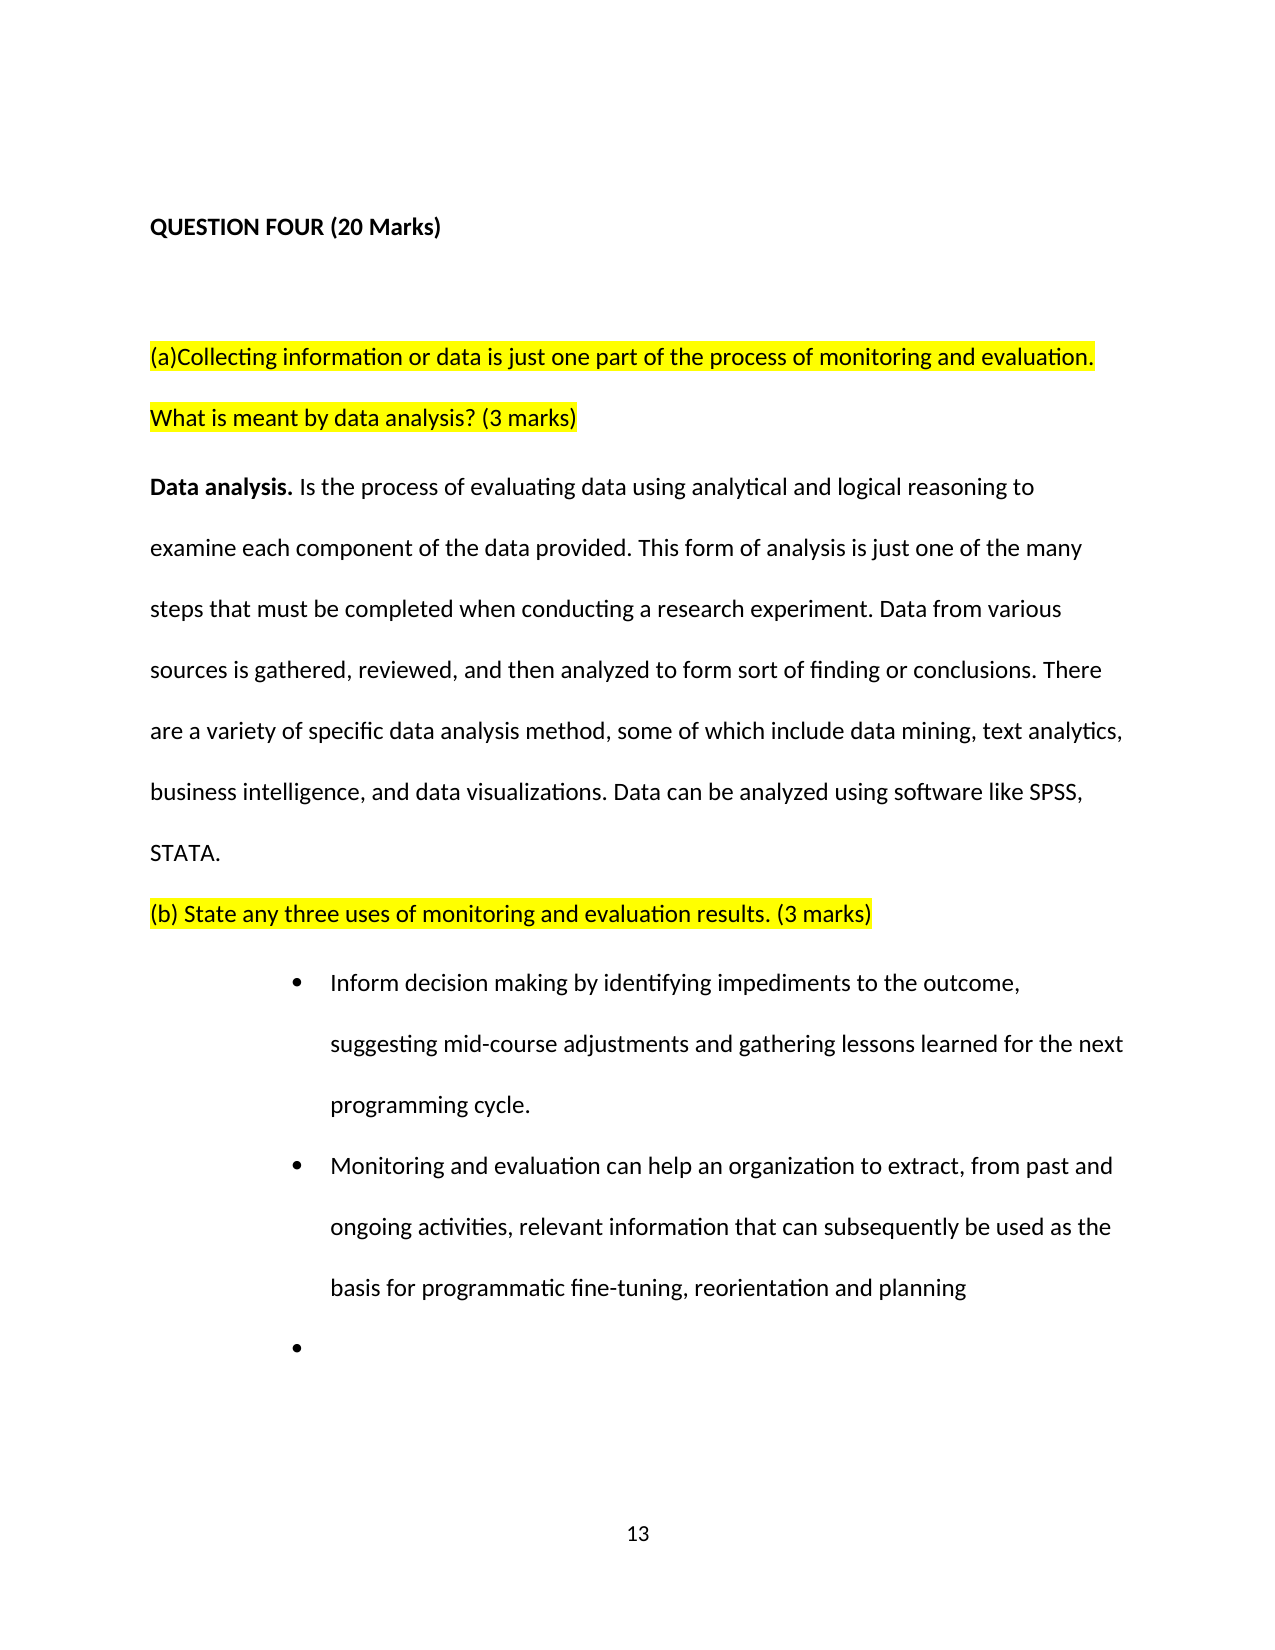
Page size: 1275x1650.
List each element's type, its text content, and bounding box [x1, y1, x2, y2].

list Inform decision making by identifying impediments to the outcome, suggesting mid-course adjustments and gathering lessons learned for the next programming cycle. [293, 967, 1125, 1119]
list Monitoring and evaluation can help an organization to extract, from past and ongoing activities, relevant information that can subsequently be used as the basis for programmatic fine-tuning, reorientation and planning [293, 1150, 1125, 1303]
text Data analysis. Is the process of evaluating data using analytical and logical reasoning to examine each component of the data provided. This form of analysis is just one of the many steps that must be completed when conducting a research experiment. Data from various sources is gathered, reviewed, and then analyzed to form sort of finding or conclusions. There are a variety of specific data analysis method, some of which include data mining, text analytics, business intelligence, and data visualizations. Data can be analyzed using software like SPSS, STATA. (b) State any three uses of monitoring and evaluation results. (3 marks) [150, 471, 1125, 929]
text QUESTION FOUR (20 Marks) [150, 150, 1125, 242]
text (a)Collecting information or data is just one part of the process of monitoring and evaluation. What is meant by data analysis? (3 marks) [150, 280, 1125, 432]
